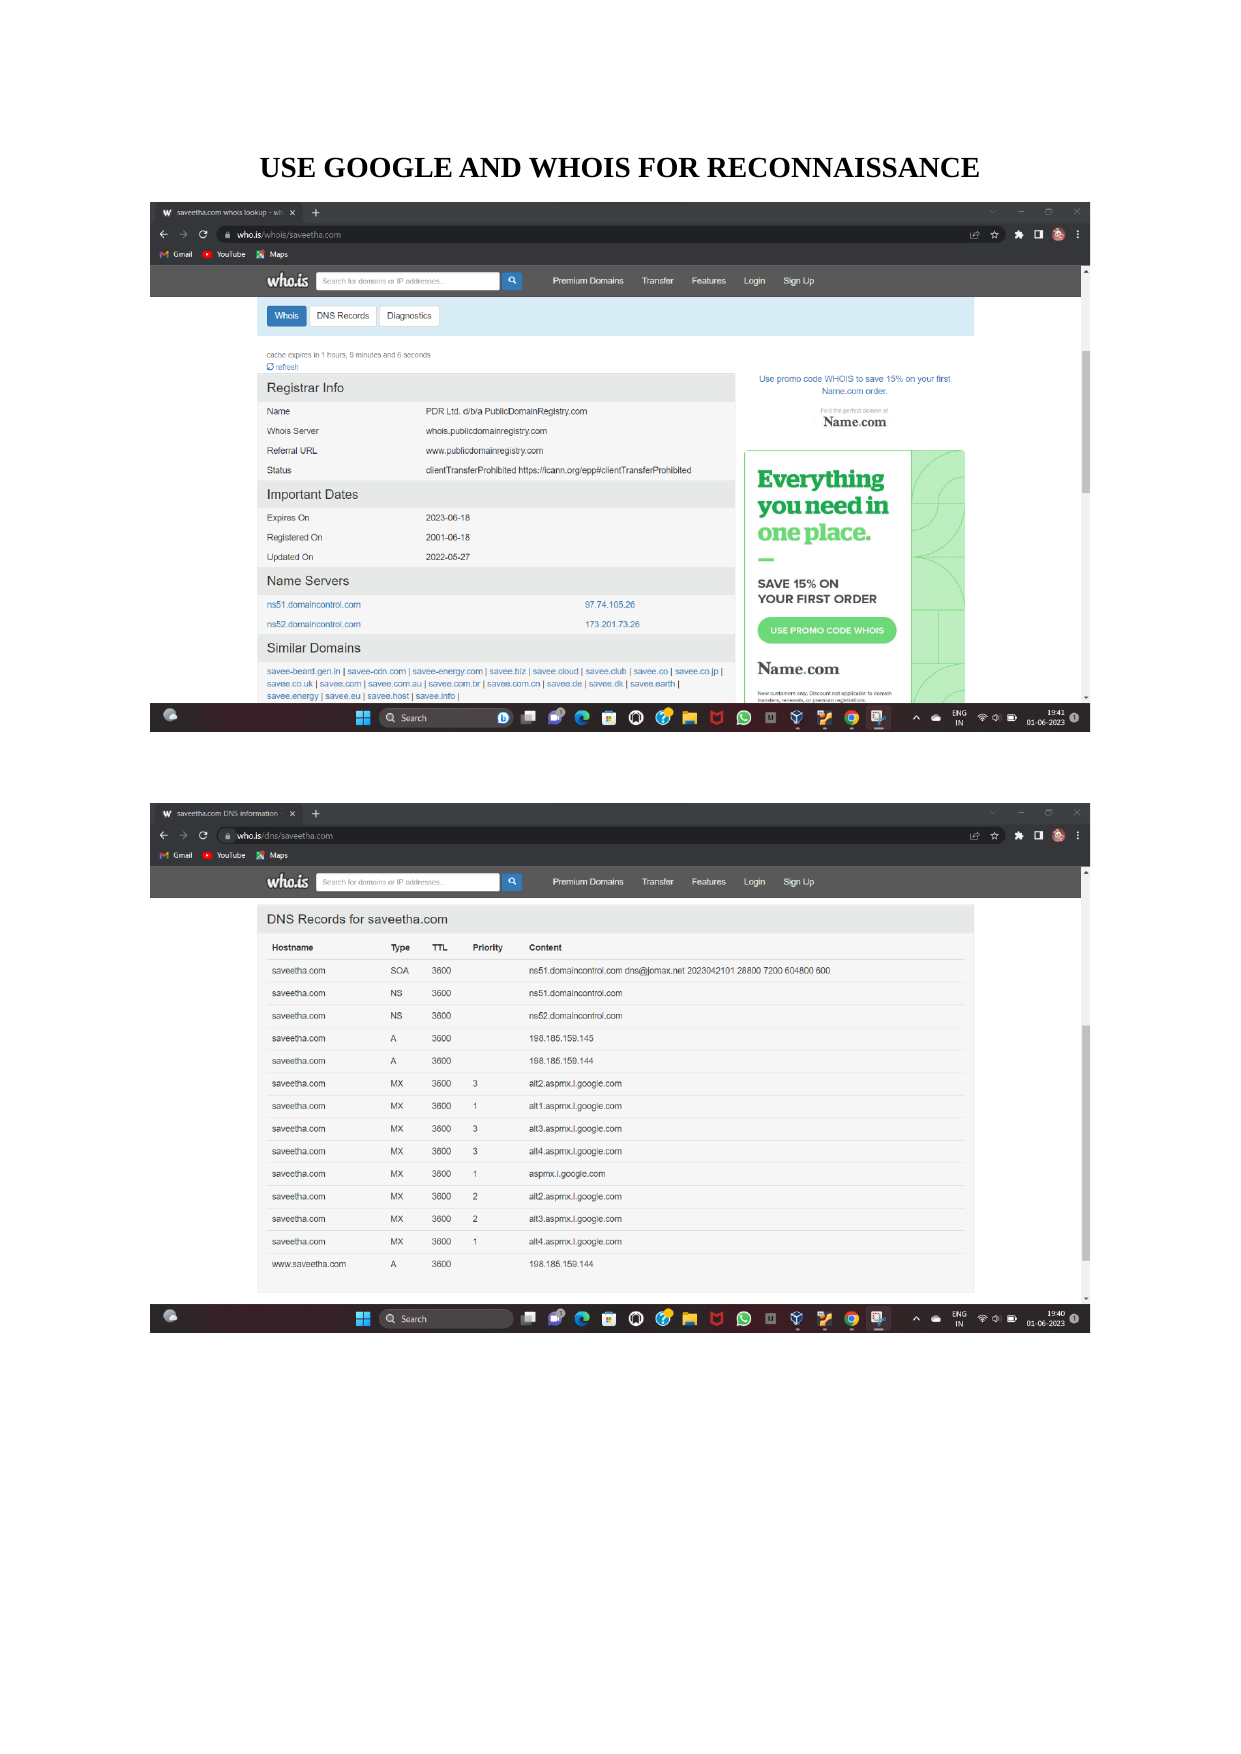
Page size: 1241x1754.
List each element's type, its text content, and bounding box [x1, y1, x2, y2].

picture [150, 803, 1091, 1333]
text USE GOOGLE AND WHOIS FOR RECONNAISSANCE [150, 150, 1090, 183]
picture [150, 202, 1091, 732]
